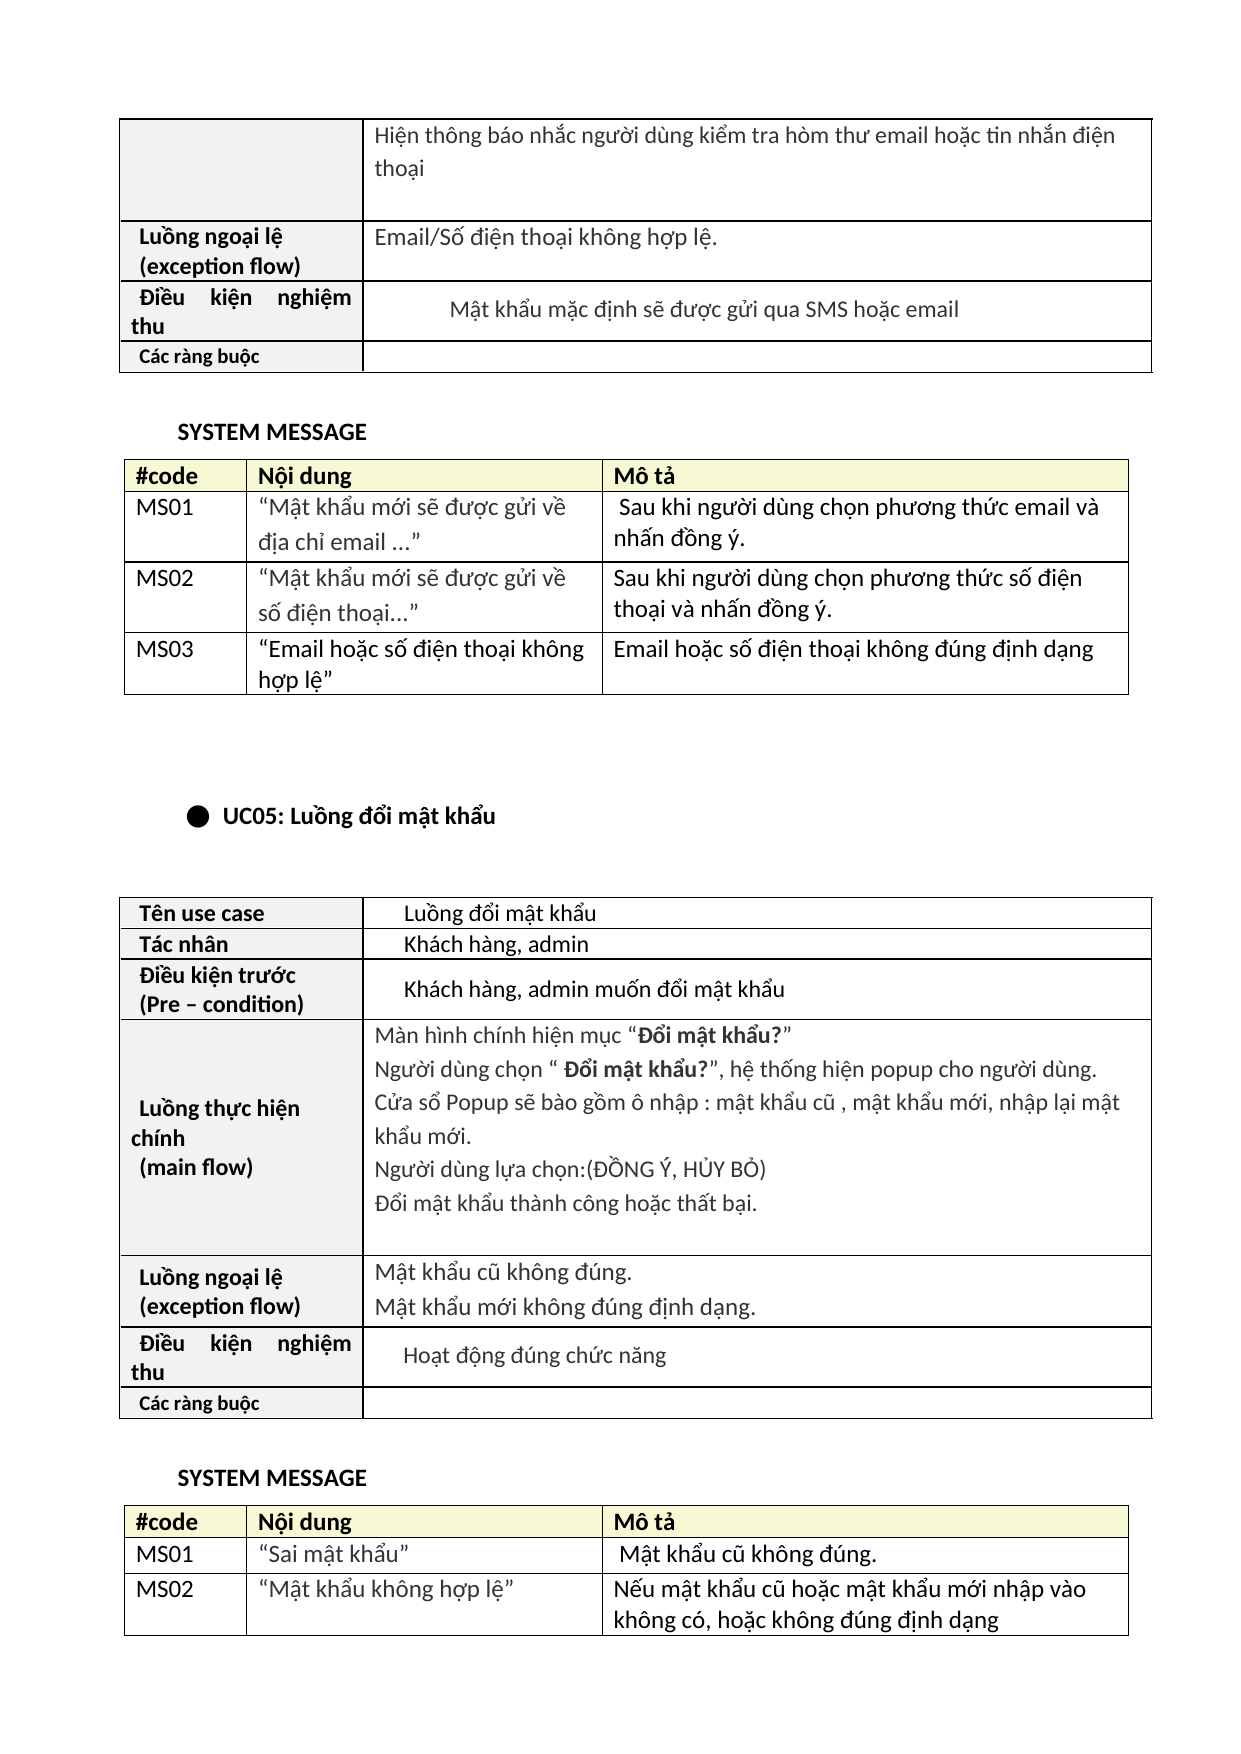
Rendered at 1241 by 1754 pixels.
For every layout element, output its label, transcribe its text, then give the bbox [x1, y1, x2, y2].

table_cell “Sai mật khẩu” [247, 1538, 602, 1572]
table_cell Nếu mật khẩu cũ hoặc mật khẩu mới nhập vào không có, hoặc không đúng định dạng [603, 1574, 1128, 1634]
table_header Tên use case [120, 898, 362, 927]
table_cell Các ràng buộc [120, 1387, 362, 1417]
table_cell [364, 1388, 1151, 1417]
table_cell MS01 [125, 1538, 246, 1572]
subtitle UC05: Luồng đổi mật khẩu [185, 781, 1122, 841]
subtitle SYSTEM MESSAGE [148, 416, 1122, 446]
table_cell MS02 [125, 1574, 246, 1634]
table_cell “Mật khẩu mới sẽ được gửi về số điện thoại...” [247, 563, 602, 632]
table_cell Hoạt động đúng chức năng [364, 1328, 1151, 1386]
table_cell Mật khẩu mặc định sẽ được gửi qua SMS hoặc email [364, 282, 1151, 340]
table_header Nội dung [247, 460, 602, 491]
table_cell Màn hình chính hiện mục “Đổi mật khẩu?” Người dùng chọn “ Đổi mật khẩu?”, hệ thống hiện popup cho người dùng. Cửa sổ Popup sẽ bào gồm ô nhập : mật khẩu cũ , mật khẩu mới, nhập lại mật khẩu mới. Người dùng lựa chọn:(ĐỒNG Ý, HỦY BỎ) Đổi mật khẩu thành công hoặc thất bại. [364, 1020, 1151, 1255]
table_header #code [125, 460, 246, 491]
table_cell Mật khẩu cũ không đúng. [603, 1538, 1128, 1572]
table_cell Luồng thực hiện chính (main flow) [120, 1020, 362, 1255]
table_header Mô tả [603, 460, 1128, 491]
table_cell MS02 [125, 563, 246, 632]
table_cell Điều kiện nghiệm thu [120, 1327, 362, 1386]
table_cell Sau khi người dùng chọn phương thức email và nhấn đồng ý. [603, 492, 1128, 561]
table_cell “Email hoặc số điện thoại không hợp lệ” [247, 633, 602, 694]
table_cell Mật khẩu cũ không đúng. Mật khẩu mới không đúng định dạng. [364, 1256, 1151, 1326]
table_header #code [125, 1506, 246, 1537]
table_cell Email/Số điện thoại không hợp lệ. [364, 222, 1151, 280]
table_cell “Mật khẩu không hợp lệ” [247, 1574, 602, 1634]
table_cell Email hoặc số điện thoại không đúng định dạng [603, 633, 1128, 694]
table_header Nội dung [247, 1506, 602, 1537]
table_cell Điều kiện nghiệm thu [120, 281, 362, 340]
subtitle SYSTEM MESSAGE [148, 1462, 1122, 1493]
table_cell Luồng ngoại lệ (exception flow) [120, 221, 362, 280]
table_cell Khách hàng, admin [364, 929, 1151, 958]
table_cell Khách hàng, admin muốn đổi mật khẩu [364, 960, 1151, 1018]
table_cell MS03 [125, 633, 246, 694]
table_cell Sau khi người dùng chọn phương thức số điện thoại và nhấn đồng ý. [603, 563, 1128, 632]
table_cell Tác nhân [120, 929, 362, 958]
table_cell MS01 [125, 492, 246, 561]
table_cell Các ràng buộc [120, 341, 362, 371]
table_cell Điều kiện trước (Pre – condition) [120, 959, 362, 1018]
table_cell “Mật khẩu mới sẽ được gửi về địa chỉ email ...” [247, 492, 602, 561]
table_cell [120, 120, 362, 220]
table_header Mô tả [603, 1506, 1128, 1537]
table_cell Luồng ngoại lệ (exception flow) [120, 1256, 362, 1326]
table_cell [364, 342, 1151, 371]
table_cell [364, 120, 1151, 220]
table_header Luồng đổi mật khẩu [364, 898, 1151, 927]
